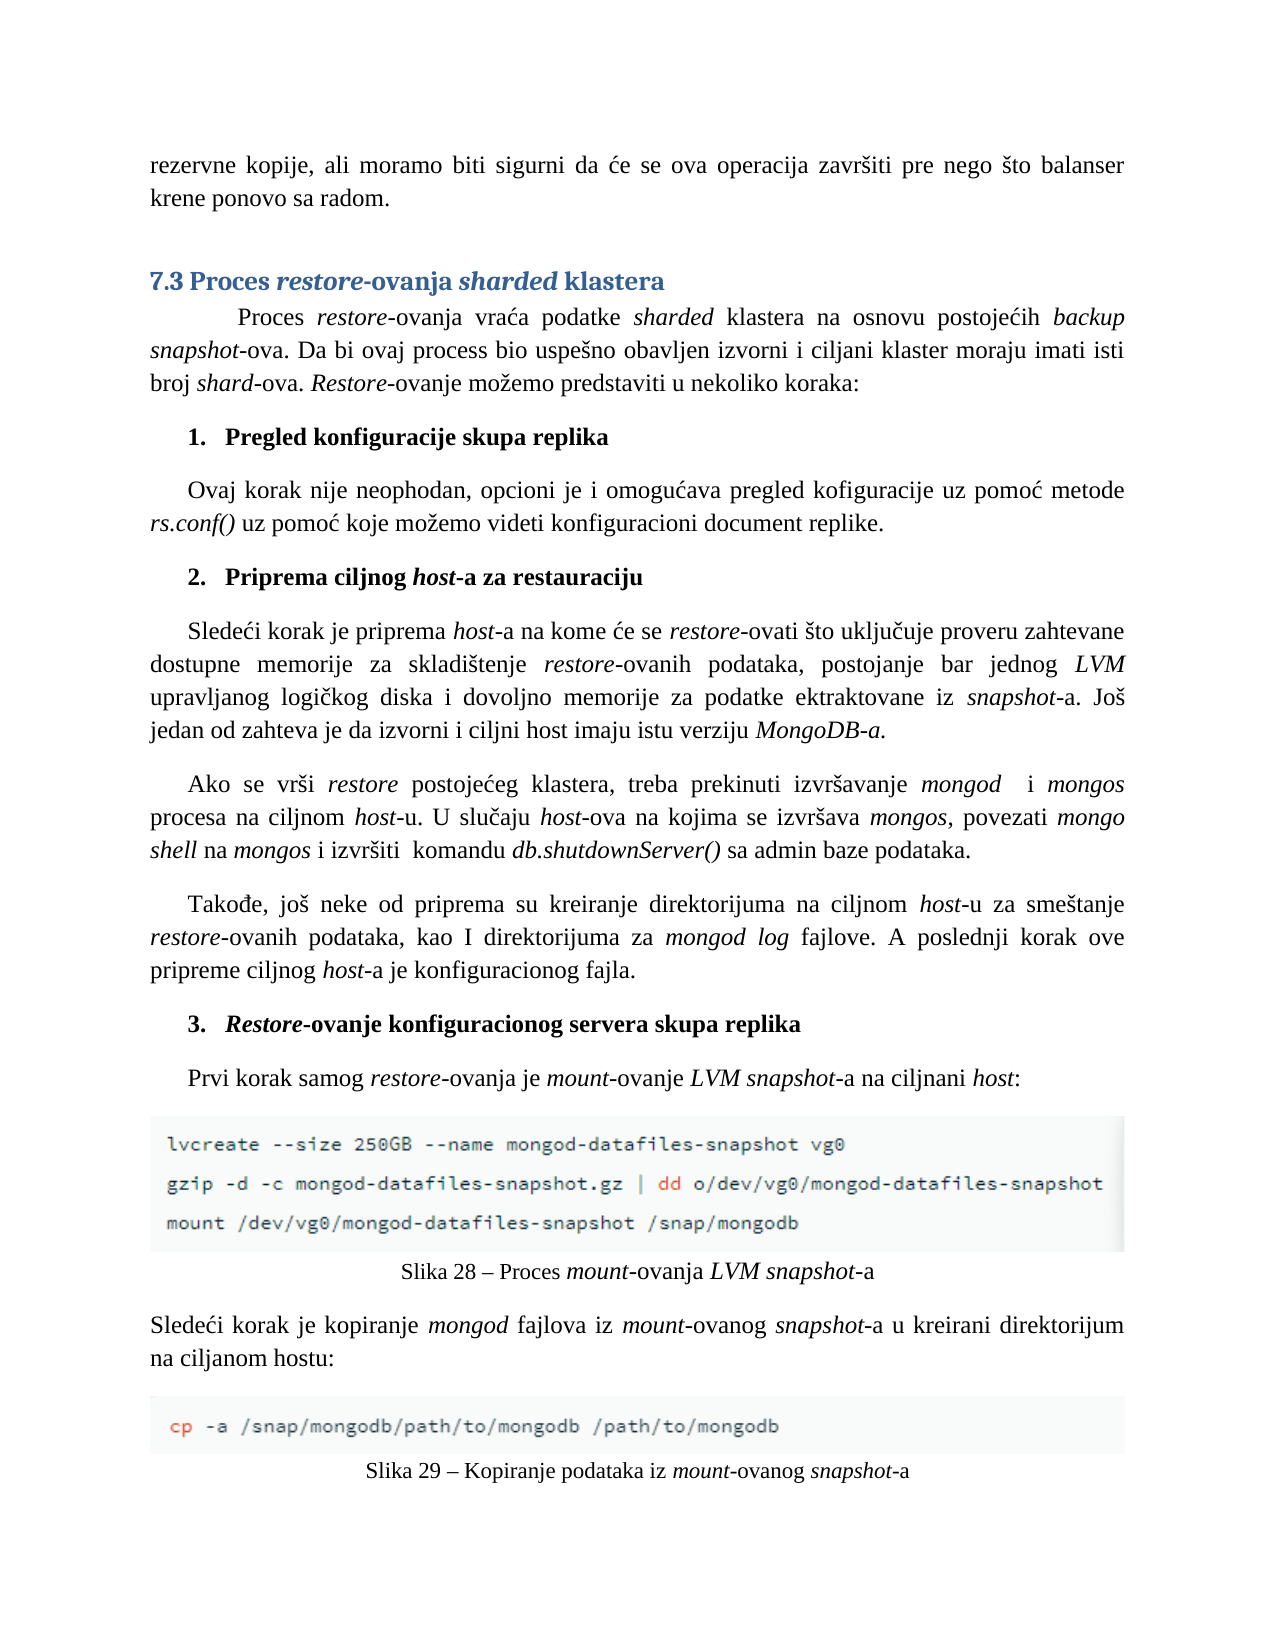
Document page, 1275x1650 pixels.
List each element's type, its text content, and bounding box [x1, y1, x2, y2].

text Sledeći korak je priprema host-a na kome će se restore-ovati što uključuje proveru zahtevane dostupne memorije za skladištenje restore-ovanih podataka, postojanje bar jednog LVM upravljanog logičkog diska i dovoljno memorije za podatke ektraktovane iz snapshot-a. Još jedan od zahteva je da izvorni i ciljni host imaju istu verziju MongoDB-a. [150, 616, 1125, 744]
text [150, 150, 1125, 212]
text Ako se vrši restore postojećeg klastera, treba prekinuti izvršavanje mongod i mongos procesa na ciljnom host-u. U slučaju host-ova na kojima se izvršava mongos, povezati mongo shell na mongos i izvršiti komandu db.shutdownServer() sa admin baze podataka. [150, 769, 1125, 864]
list Pregled konfiguracije skupa replika [187, 422, 1125, 450]
text Slika 28 – Proces mount-ovanja LVM snapshot-a [150, 1252, 1125, 1285]
text Sledeći korak je kopiranje mongod fajlova iz mount-ovanog snapshot-a u kreirani direktorijum na ciljanom hostu: [150, 1310, 1125, 1372]
text Slika 29 – Kopiranje podataka iz mount-ovanog snapshot-a [150, 1454, 1125, 1484]
picture [150, 1396, 1125, 1454]
text Prvi korak samog restore-ovanja je mount-ovanje LVM snapshot-a na ciljnani host: [187, 1063, 1125, 1092]
text Ovaj korak nije neophodan, opcioni je i omogućava pregled kofiguracije uz pomoć metode rs.conf() uz pomoć koje možemo videti konfiguracioni document replike. [150, 476, 1125, 537]
text Proces restore-ovanja vraća podatke sharded klastera na osnovu postojećih backup snapshot-ova. Da bi ovaj process bio uspešno obavljen izvorni i ciljani klaster moraju imati isti broj shard-ova. Restore-ovanje možemo predstaviti u nekoliko koraka: [150, 302, 1125, 397]
subtitle 7.3 Proces restore-ovanja sharded klastera [150, 266, 1125, 297]
text Takođe, još neke od priprema su kreiranje direktorijuma na ciljnom host-u za smeštanje restore-ovanih podataka, kao I direktorijuma za mongod log fajlove. A poslednji korak ove pripreme ciljnog host-a je konfiguracionog fajla. [150, 889, 1125, 984]
list Restore-ovanje konfiguracionog servera skupa replika [187, 1009, 1125, 1038]
list Priprema ciljnog host-a za restauraciju [187, 562, 1125, 591]
picture [150, 1116, 1125, 1252]
